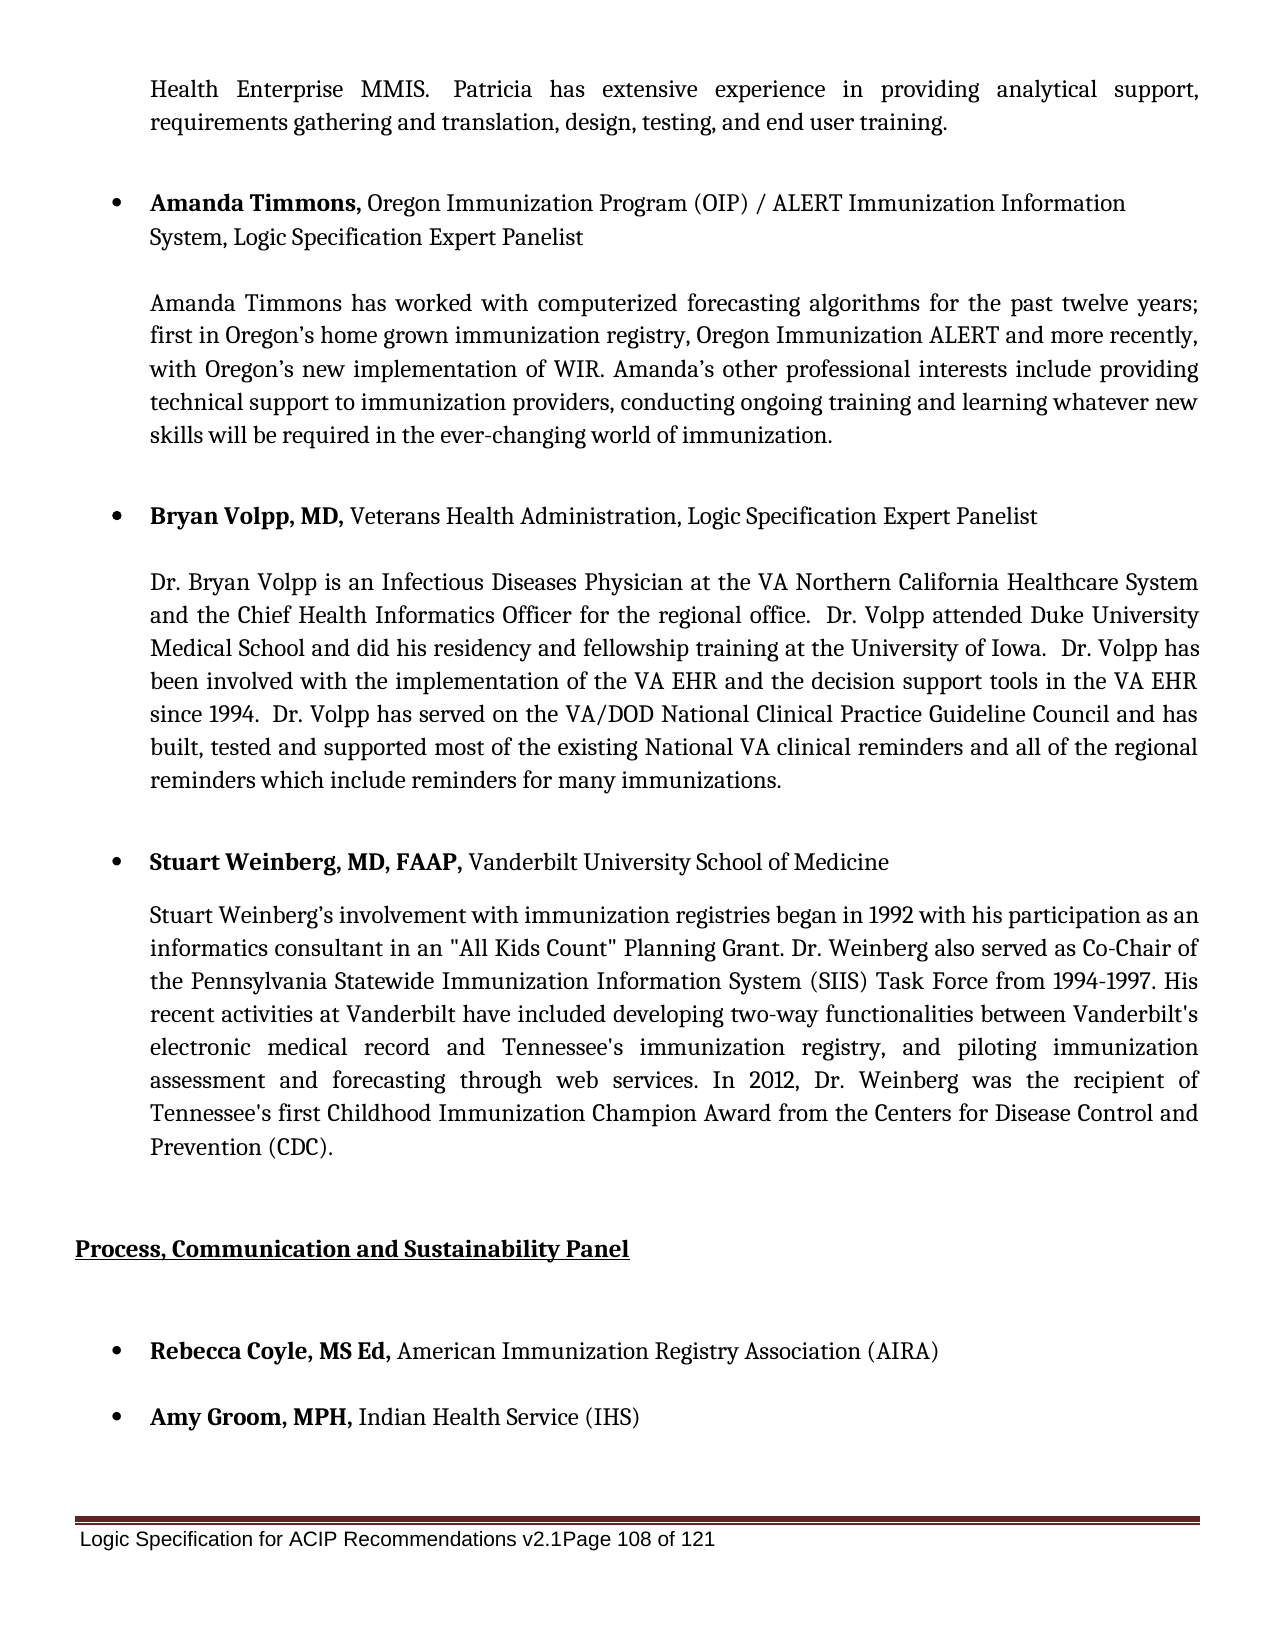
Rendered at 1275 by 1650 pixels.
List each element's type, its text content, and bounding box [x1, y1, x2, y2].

list Stuart Weinberg, MD, FAAP, Vanderbilt University School of Medicine [112, 847, 1200, 876]
list Rebecca Coyle, MS Ed, American Immunization Registry Association (AIRA) [112, 1337, 1200, 1366]
text Stuart Weinberg’s involvement with immunization registries began in 1992 with his participation as an informatics consultant in an "All Kids Count" Planning Grant. Dr. Weinberg also served as Co-Chair of the Pennsylvania Statewide Immunization Information System (SIIS) Task Force from 1994-1997. His recent activities at Vanderbilt have included developing two-way functionalities between Vanderbilt's electronic medical record and Tennessee's immunization registry, and piloting immunization assessment and forecasting through web services. In 2012, Dr. Weinberg was the recipient of Tennessee's first Childhood Immunization Champion Award from the Centers for Disease Control and Prevention (CDC). [150, 901, 1200, 1161]
text Process, Communication and Sustainability Panel [75, 1234, 1200, 1263]
list Amanda Timmons, Oregon Immunization Program (OIP) / ALERT Immunization Information System, Logic Specification Expert Panelist [112, 189, 1200, 251]
list Amy Groom, MPH, Indian Health Service (IHS) [112, 1403, 1200, 1432]
list Bryan Volpp, MD, Veterans Health Administration, Logic Specification Expert Panelist [112, 502, 1200, 531]
list Amanda Timmons has worked with computerized forecasting algorithms for the past twelve years; first in Oregon’s home grown immunization registry, Oregon Immunization ALERT and more recently, with Oregon’s new implementation of WIR. Amanda’s other professional interests include providing technical support to immunization providers, conducting ongoing training and learning whatever new skills will be required in the ever-changing world of immunization. [150, 288, 1200, 449]
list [150, 75, 1200, 137]
list Dr. Bryan Volpp is an Infectious Diseases Physician at the VA Northern California Healthcare System and the Chief Health Informatics Officer for the regional office. Dr. Volpp attended Duke University Medical School and did his residency and fellowship training at the University of Iowa. Dr. Volpp has been involved with the implementation of the VA EHR and the decision support tools in the VA EHR since 1994. Dr. Volpp has served on the VA/DOD National Clinical Practice Guideline Council and has built, tested and supported most of the existing National VA clinical reminders and all of the regional reminders which include reminders for many immunizations. [150, 568, 1200, 795]
